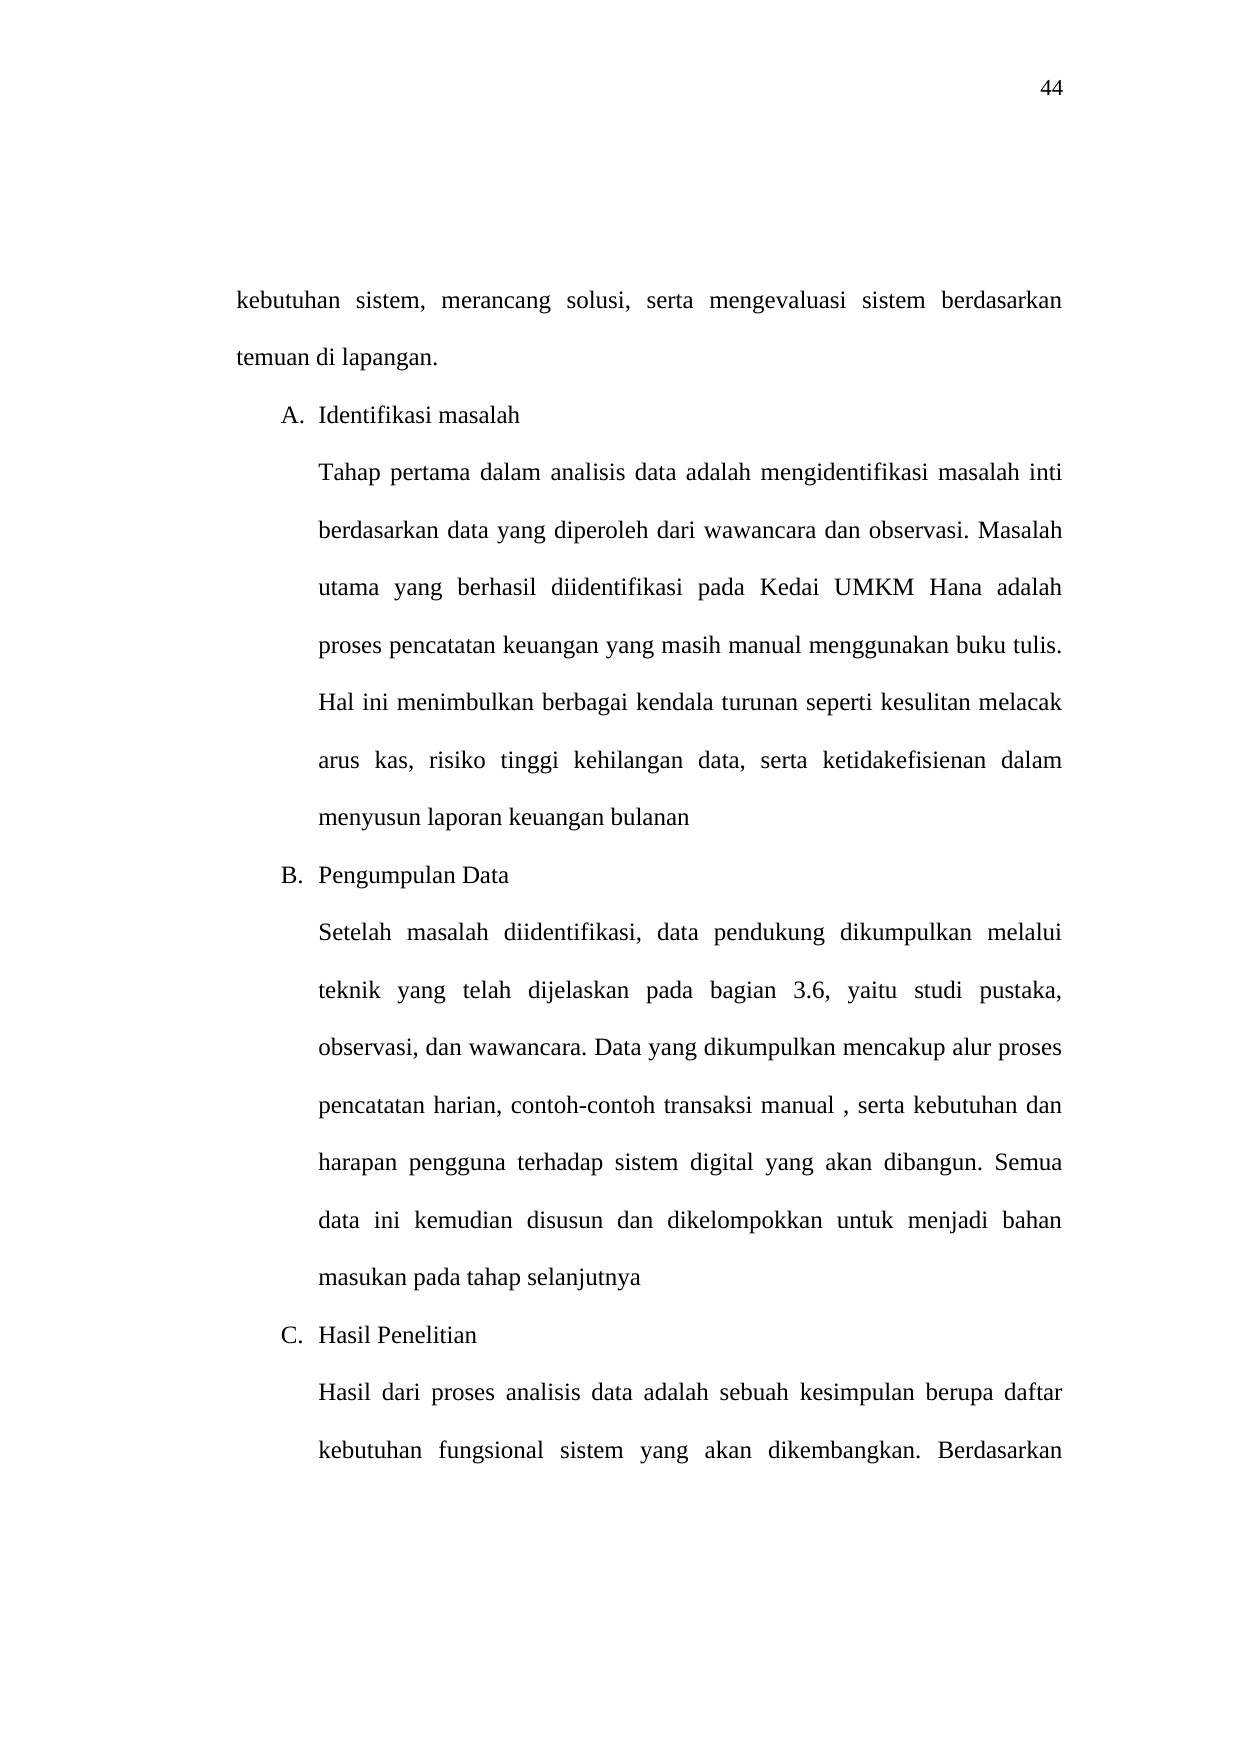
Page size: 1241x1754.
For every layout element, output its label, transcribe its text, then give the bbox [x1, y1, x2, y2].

list Identifikasi masalah [281, 400, 1063, 428]
list Pengumpulan Data [281, 860, 1063, 888]
list Tahap pertama dalam analisis data adalah mengidentifikasi masalah inti berdasarkan data yang diperoleh dari wawancara dan observasi. Masalah utama yang berhasil diidentifikasi pada Kedai UMKM Hana adalah proses pencatatan keuangan yang masih manual menggunakan buku tulis. Hal ini menimbulkan berbagai kendala turunan seperti kesulitan melacak arus kas, risiko tinggi kehilangan data, serta ketidakefisienan dalam menyusun laporan keuangan bulanan [318, 457, 1063, 831]
list Setelah masalah diidentifikasi, data pendukung dikumpulkan melalui teknik yang telah dijelaskan pada bagian 3.6, yaitu studi pustaka, observasi, dan wawancara. Data yang dikumpulkan mencakup alur proses pencatatan harian, contoh-contoh transaksi manual , serta kebutuhan dan harapan pengguna terhadap sistem digital yang akan dibangun. Semua data ini kemudian disusun dan dikelompokkan untuk menjadi bahan masukan pada tahap selanjutnya [318, 917, 1063, 1291]
list Hasil Penelitian [281, 1320, 1063, 1348]
